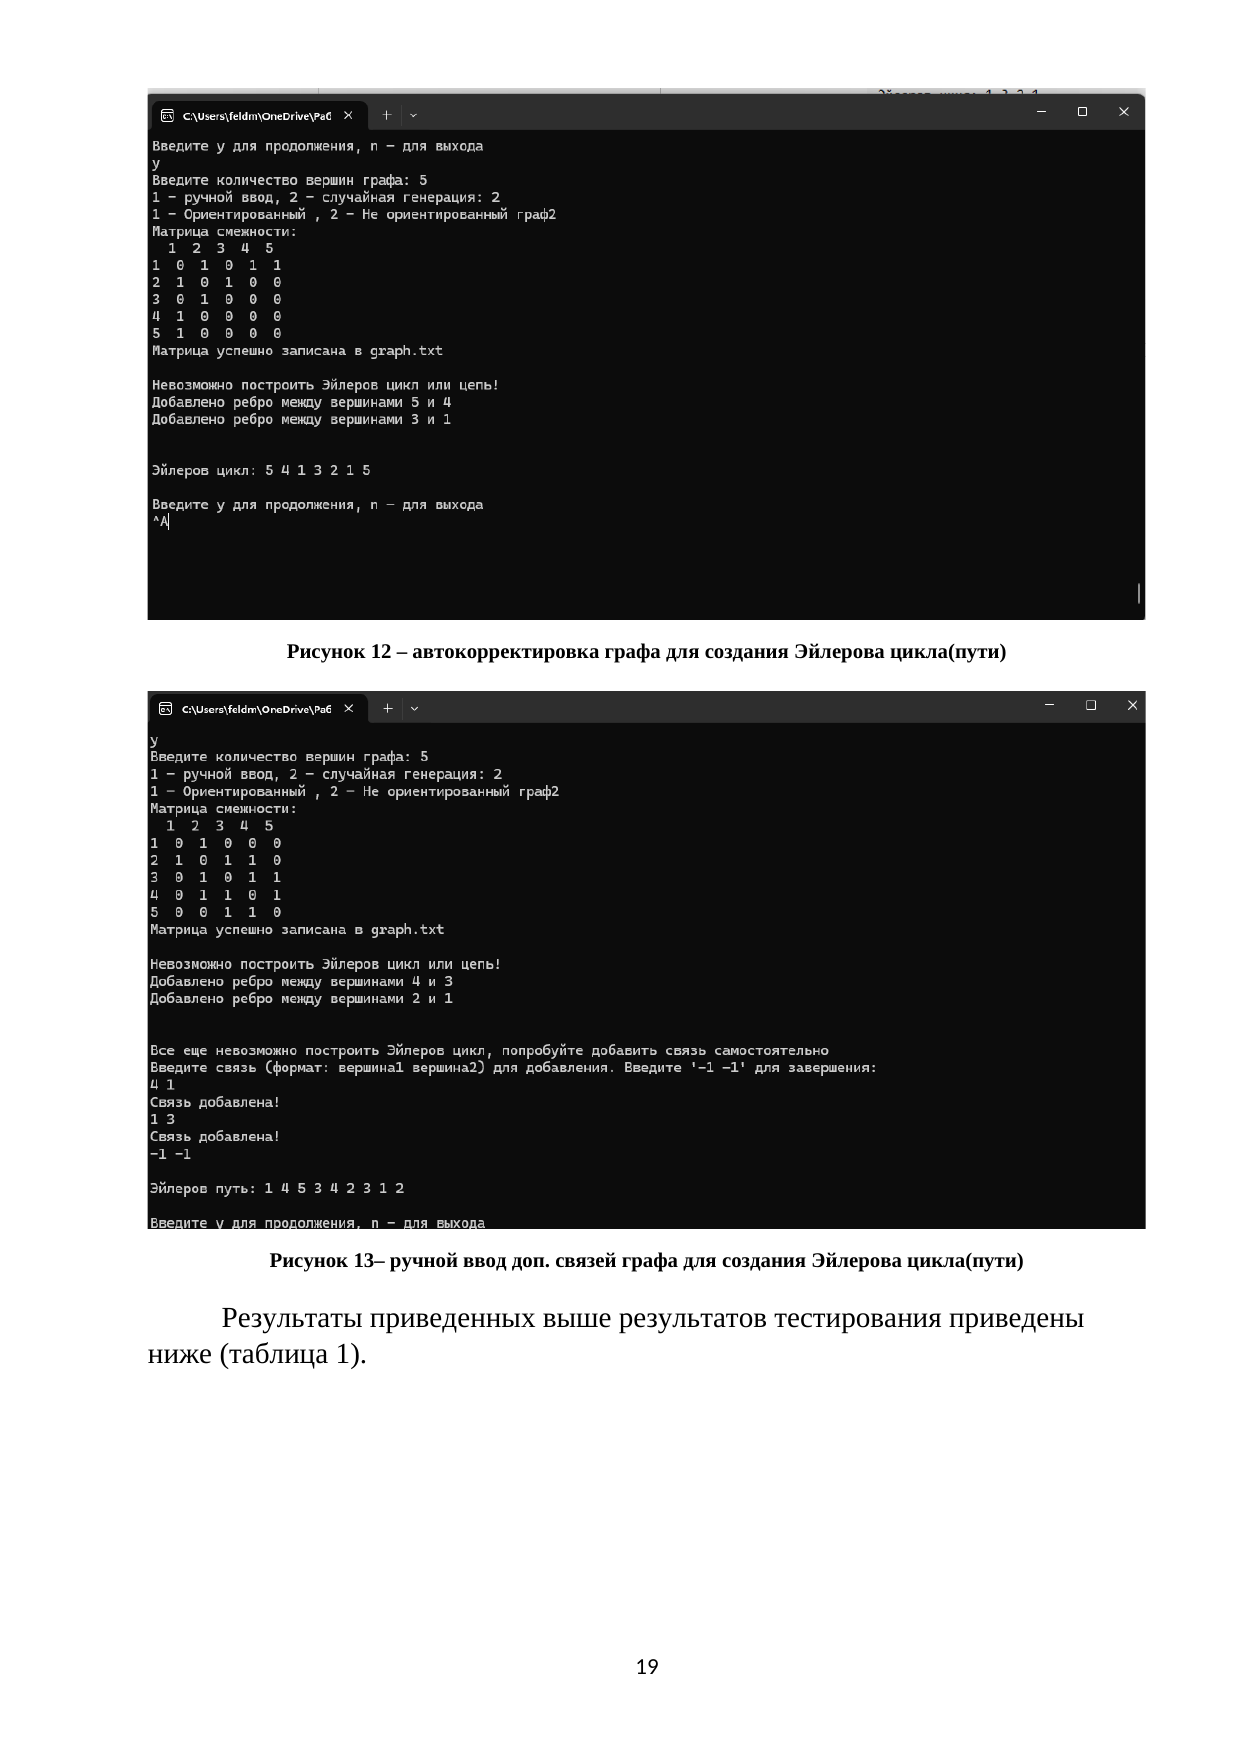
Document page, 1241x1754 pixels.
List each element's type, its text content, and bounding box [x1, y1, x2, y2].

text Рисунок 12 – автокорректировка графа для создания Эйлерова цикла(пути) [148, 639, 1146, 663]
text Рисунок 13– ручной ввод доп. связей графа для создания Эйлерова цикла(пути) [148, 1247, 1146, 1272]
picture [147, 691, 1146, 1229]
text Результаты приведенных выше результатов тестирования приведены ниже (таблица 1). [148, 1300, 1146, 1370]
picture [147, 88, 1146, 620]
